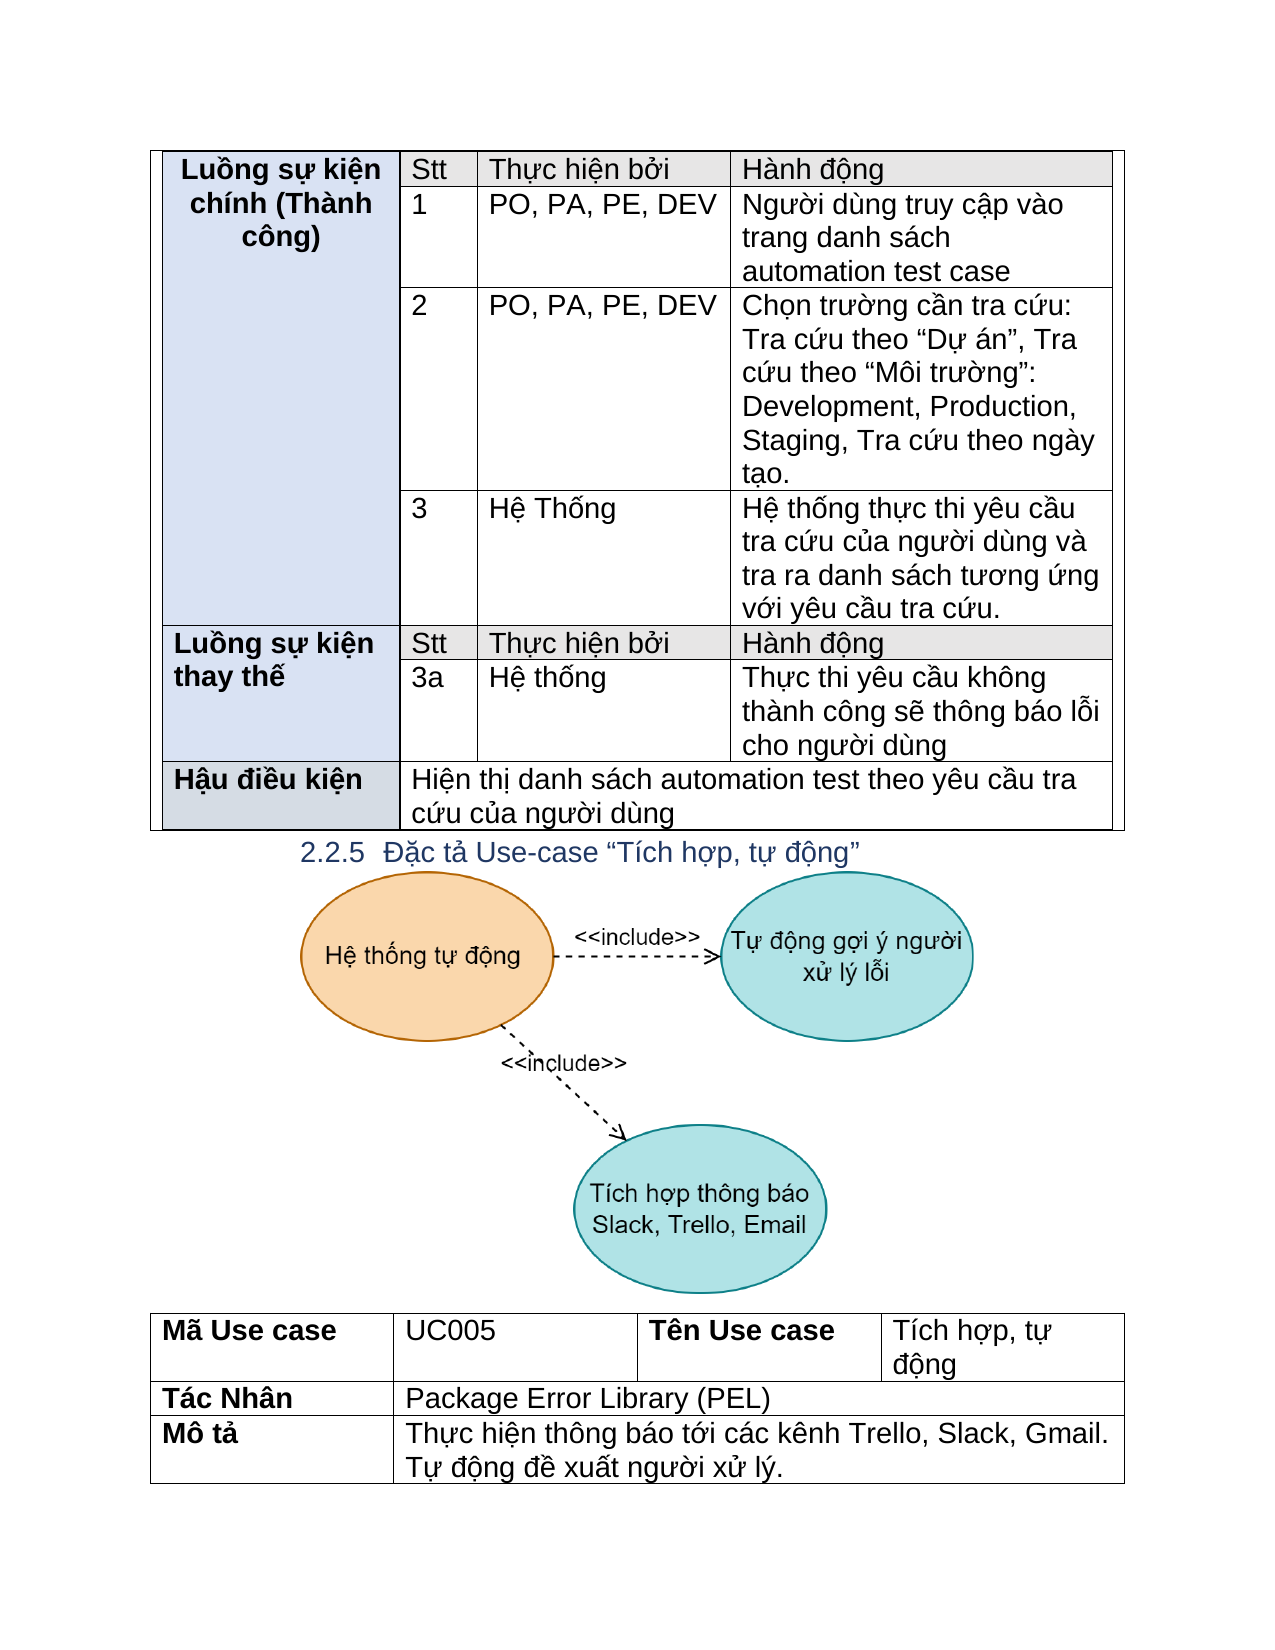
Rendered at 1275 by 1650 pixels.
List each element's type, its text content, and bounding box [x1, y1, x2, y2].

table_cell Thực hiện thông báo tới các kênh Trello, Slack, Gmail. Tự động đề xuất người xử lý. [394, 1416, 1124, 1483]
table_header Mã Use case [151, 1314, 393, 1381]
table_cell Thêm automation test case Tra cứu automation test case [401, 762, 1112, 829]
subtitle 2.2.5 Đặc tả Use-case “Tích hợp, tự động” [225, 836, 1125, 869]
table_cell Thêm automation test case Tra cứu automation test case [401, 491, 477, 625]
table_cell Thêm automation test case Tra cứu automation test case [401, 660, 477, 761]
table_cell Thêm automation test case Tra cứu automation test case [478, 187, 730, 287]
picture [300, 871, 974, 1294]
table_cell Thêm automation test case Tra cứu automation test case [401, 288, 477, 490]
table_cell Thêm automation test case Tra cứu automation test case [478, 660, 730, 761]
table_header Tích hợp, tự động [882, 1314, 1124, 1381]
table_cell Mô tả [151, 1416, 393, 1483]
table_cell Thêm automation test case Tra cứu automation test case [478, 288, 730, 490]
table_cell Package Error Library (PEL) [394, 1382, 1124, 1415]
table_cell Thêm automation test case Tra cứu automation test case [401, 187, 477, 287]
table_header UC005 [394, 1314, 637, 1381]
table_cell Thêm automation test case Tra cứu automation test case [731, 491, 1112, 625]
table_header Tên Use case [638, 1314, 881, 1381]
table_cell Tác Nhân [151, 1382, 393, 1415]
table_cell Thêm automation test case Tra cứu automation test case [478, 491, 730, 625]
table_cell Thêm automation test case Tra cứu automation test case [731, 660, 1112, 761]
table_cell Thêm automation test case Tra cứu automation test case [731, 187, 1112, 287]
table_cell Thêm automation test case Tra cứu automation test case [731, 288, 1112, 490]
